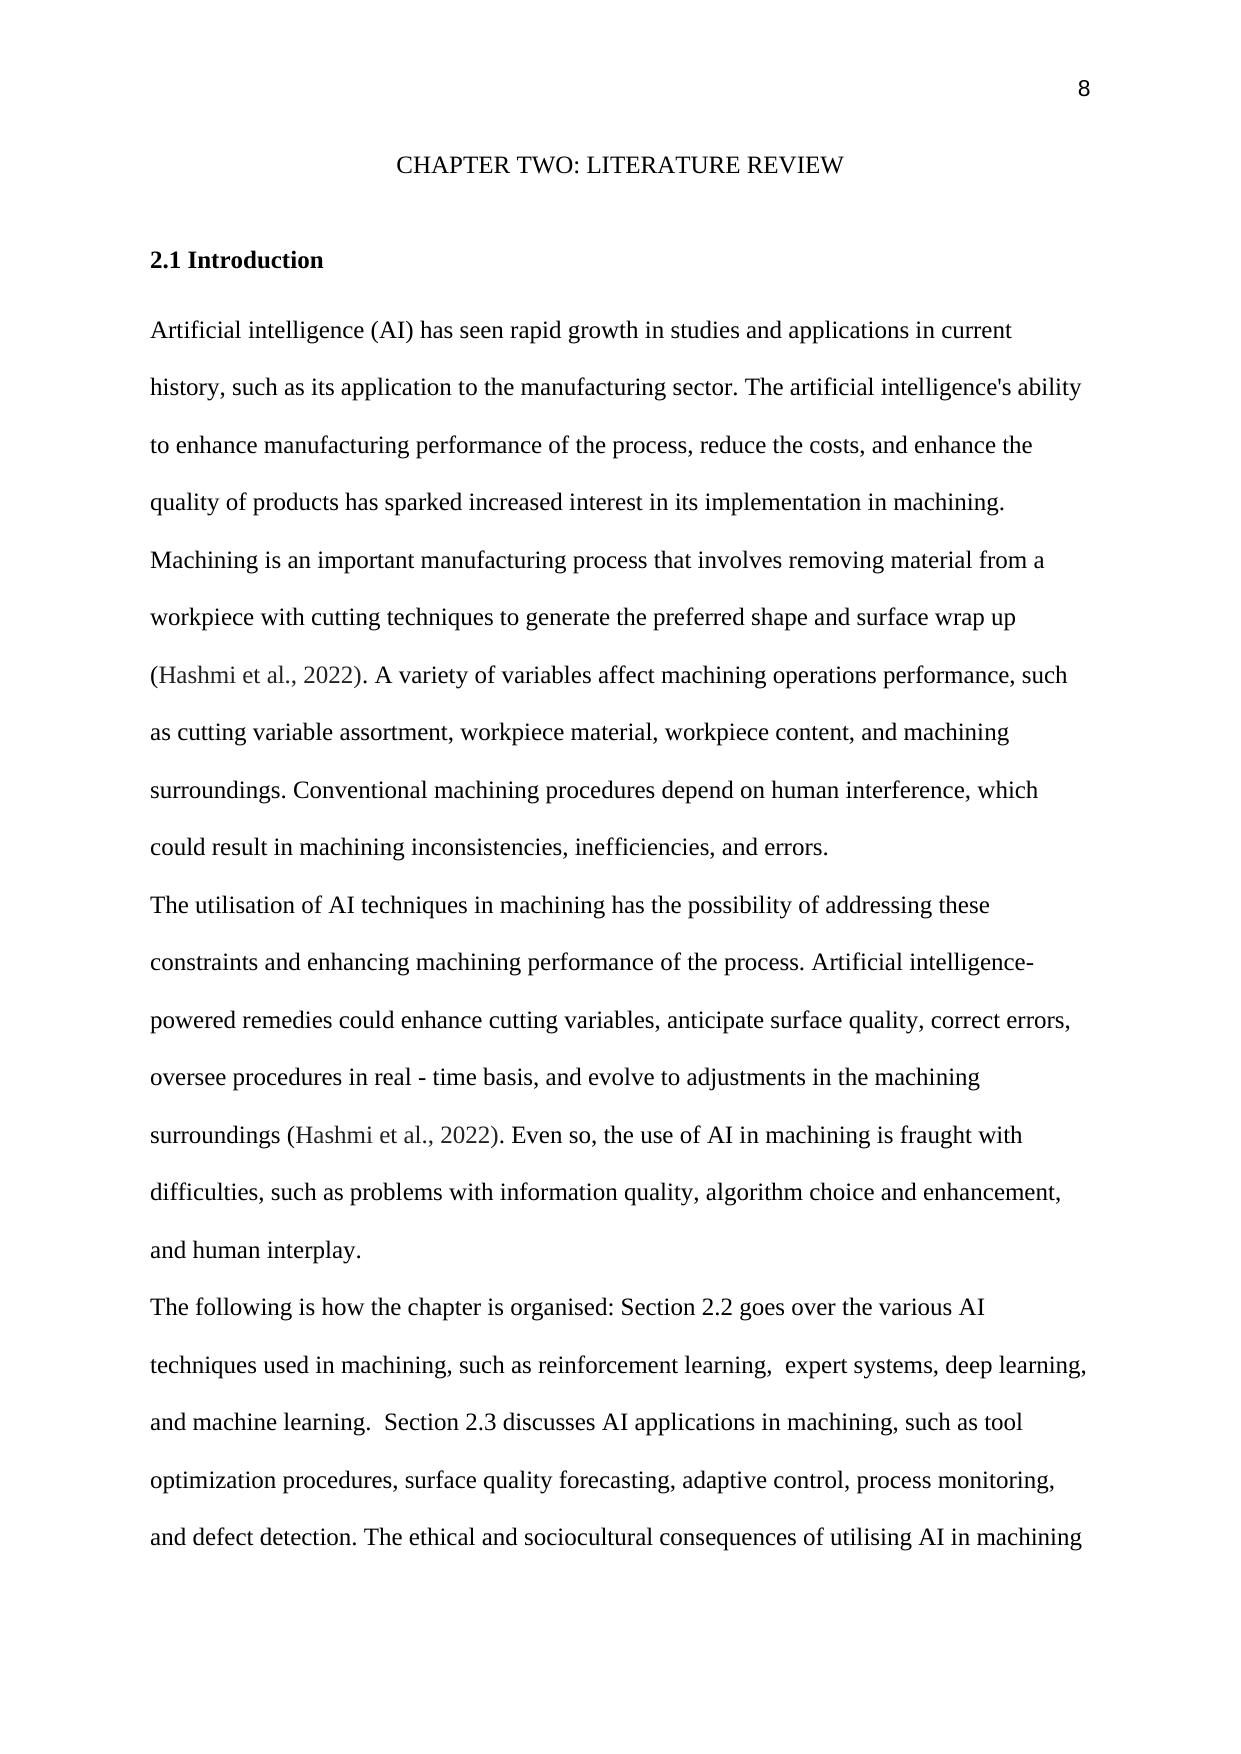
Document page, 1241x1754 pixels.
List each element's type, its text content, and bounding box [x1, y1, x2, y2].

subtitle CHAPTER TWO: LITERATURE REVIEW [150, 150, 1090, 179]
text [150, 1292, 1090, 1551]
text The utilisation of AI techniques in machining has the possibility of addressing these constraints and enhancing machining performance of the process. Artificial intelligence-powered remedies could enhance cutting variables, anticipate surface quality, correct errors, oversee procedures in real - time basis, and evolve to adjustments in the machining surroundings (Hashmi et al., 2022). Even so, the use of AI in machining is fraught with difficulties, such as problems with information quality, algorithm choice and enhancement, and human interplay. [150, 890, 1090, 1264]
text Artificial intelligence (AI) has seen rapid growth in studies and applications in current history, such as its application to the manufacturing sector. The artificial intelligence's ability to enhance manufacturing performance of the process, reduce the costs, and enhance the quality of products has sparked increased interest in its implementation in machining. Machining is an important manufacturing process that involves removing material from a workpiece with cutting techniques to generate the preferred shape and surface wrap up (Hashmi et al., 2022). A variety of variables affect machining operations performance, such as cutting variable assortment, workpiece material, workpiece content, and machining surroundings. Conventional machining procedures depend on human interference, which could result in machining inconsistencies, inefficiencies, and errors. [150, 315, 1090, 861]
subtitle 2.1 Introduction [150, 245, 1090, 274]
